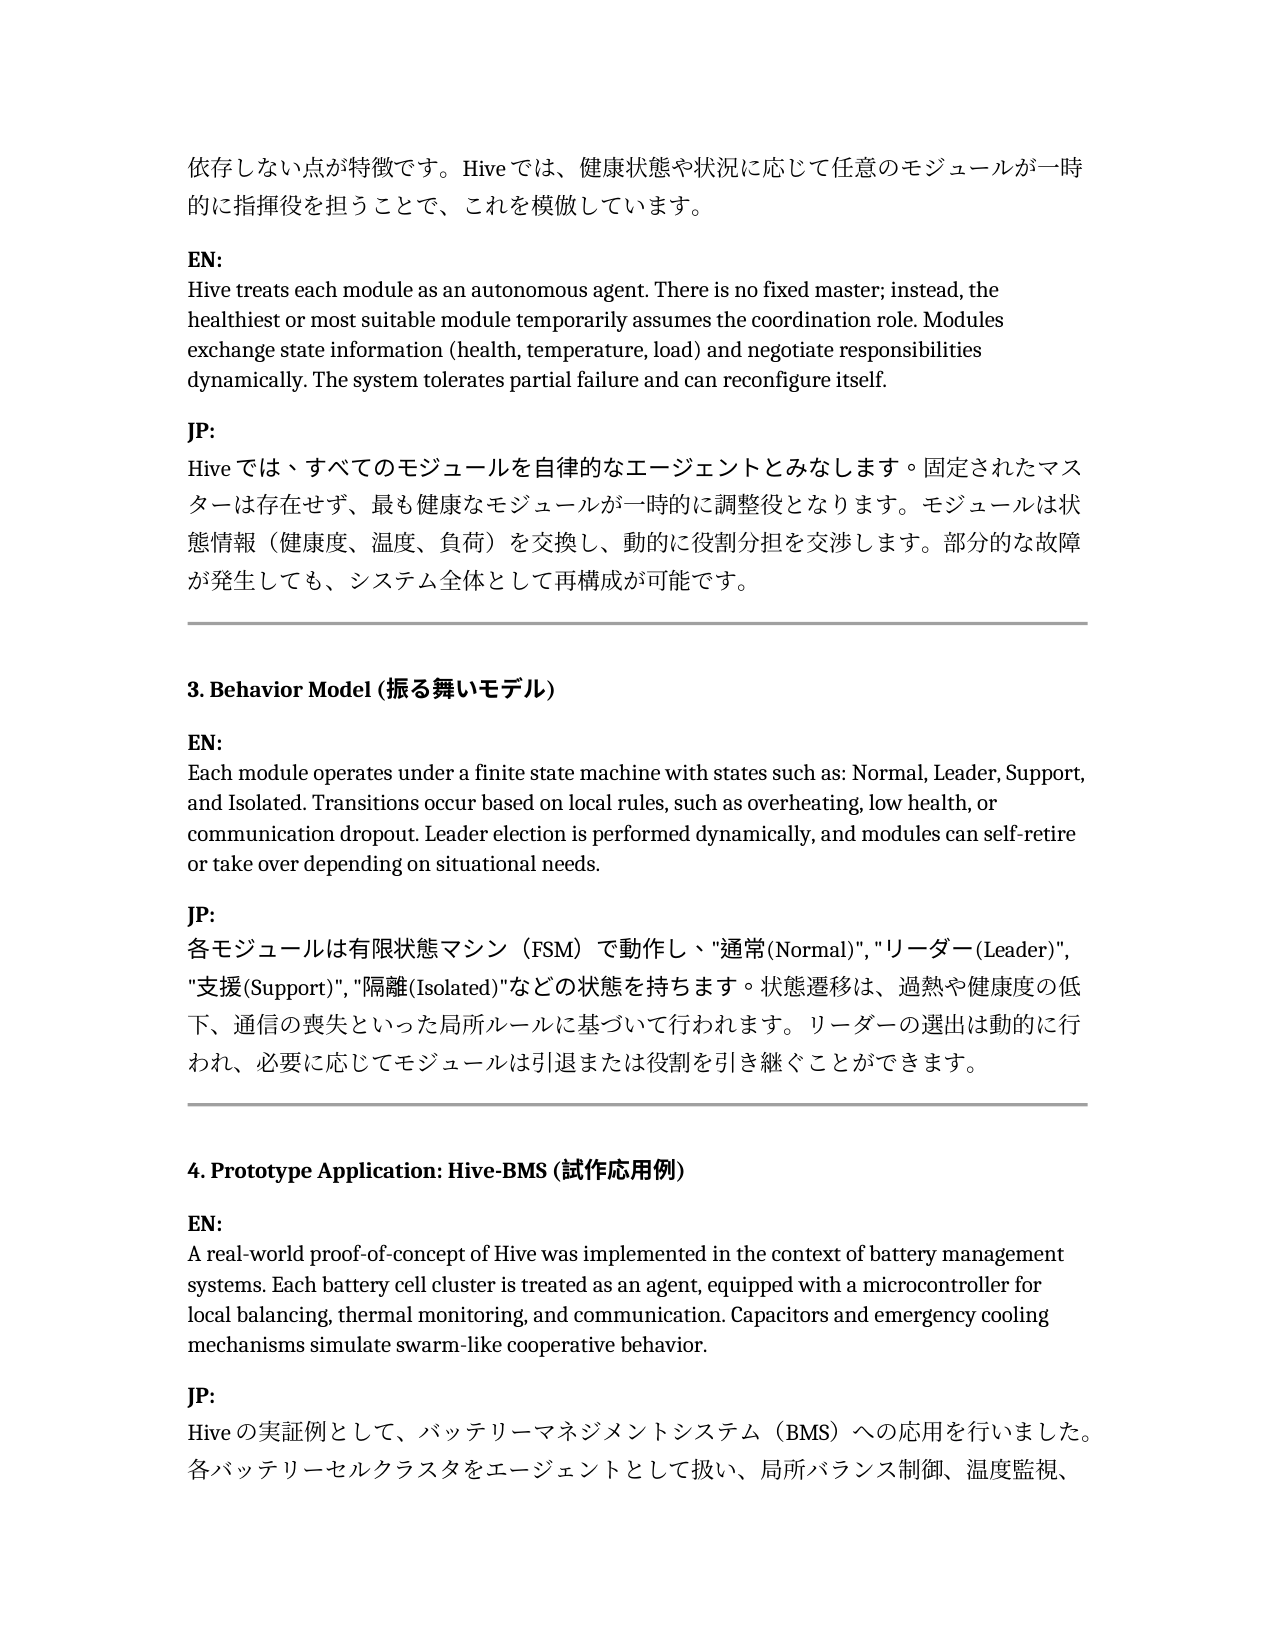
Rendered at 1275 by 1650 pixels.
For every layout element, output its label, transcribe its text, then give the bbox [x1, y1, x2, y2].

text 3. Behavior Model (振る舞いモデル) [187, 673, 1087, 704]
text EN: Hive treats each module as an autonomous agent. There is no fixed master; instead, the healthiest or most suitable module temporarily assumes the coordination role. Modules exchange state information (health, temperature, load) and negotiate responsibilities dynamically. The system tolerates partial failure and can reconfigure itself. [187, 246, 1087, 394]
text 4. Prototype Application: Hive-BMS (試作応用例) [187, 1154, 1087, 1186]
text JP: Hiveでは、すべてのモジュールを自律的なエージェントとみなします。固定されたマスターは存在せず、最も健康なモジュールが一時的に調整役となります。モジュールは状態情報（健康度、温度、負荷）を交換し、動的に役割分担を交渉します。部分的な故障が発生しても、システム全体として再構成が可能です。 [187, 418, 1087, 596]
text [187, 150, 1087, 221]
text JP: 各モジュールは有限状態マシン（FSM）で動作し、"通常(Normal)", "リーダー(Leader)", "支援(Support)", "隔離(Isolated)"などの状態を持ちます。状態遷移は、過熱や健康度の低下、通信の喪失といった局所ルールに基づいて行われます。リーダーの選出は動的に行われ、必要に応じてモジュールは引退または役割を引き継ぐことができます。 [187, 902, 1087, 1077]
text EN: Each module operates under a finite state machine with states such as: Normal, Leader, Support, and Isolated. Transitions occur based on local rules, such as overheating, low health, or communication dropout. Leader election is performed dynamically, and modules can self-retire or take over depending on situational needs. [187, 730, 1087, 877]
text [187, 1383, 1087, 1485]
text EN: A real-world proof-of-concept of Hive was implemented in the context of battery management systems. Each battery cell cluster is treated as an agent, equipped with a microcontroller for local balancing, thermal monitoring, and communication. Capacitors and emergency cooling mechanisms simulate swarm-like cooperative behavior. [187, 1211, 1087, 1358]
